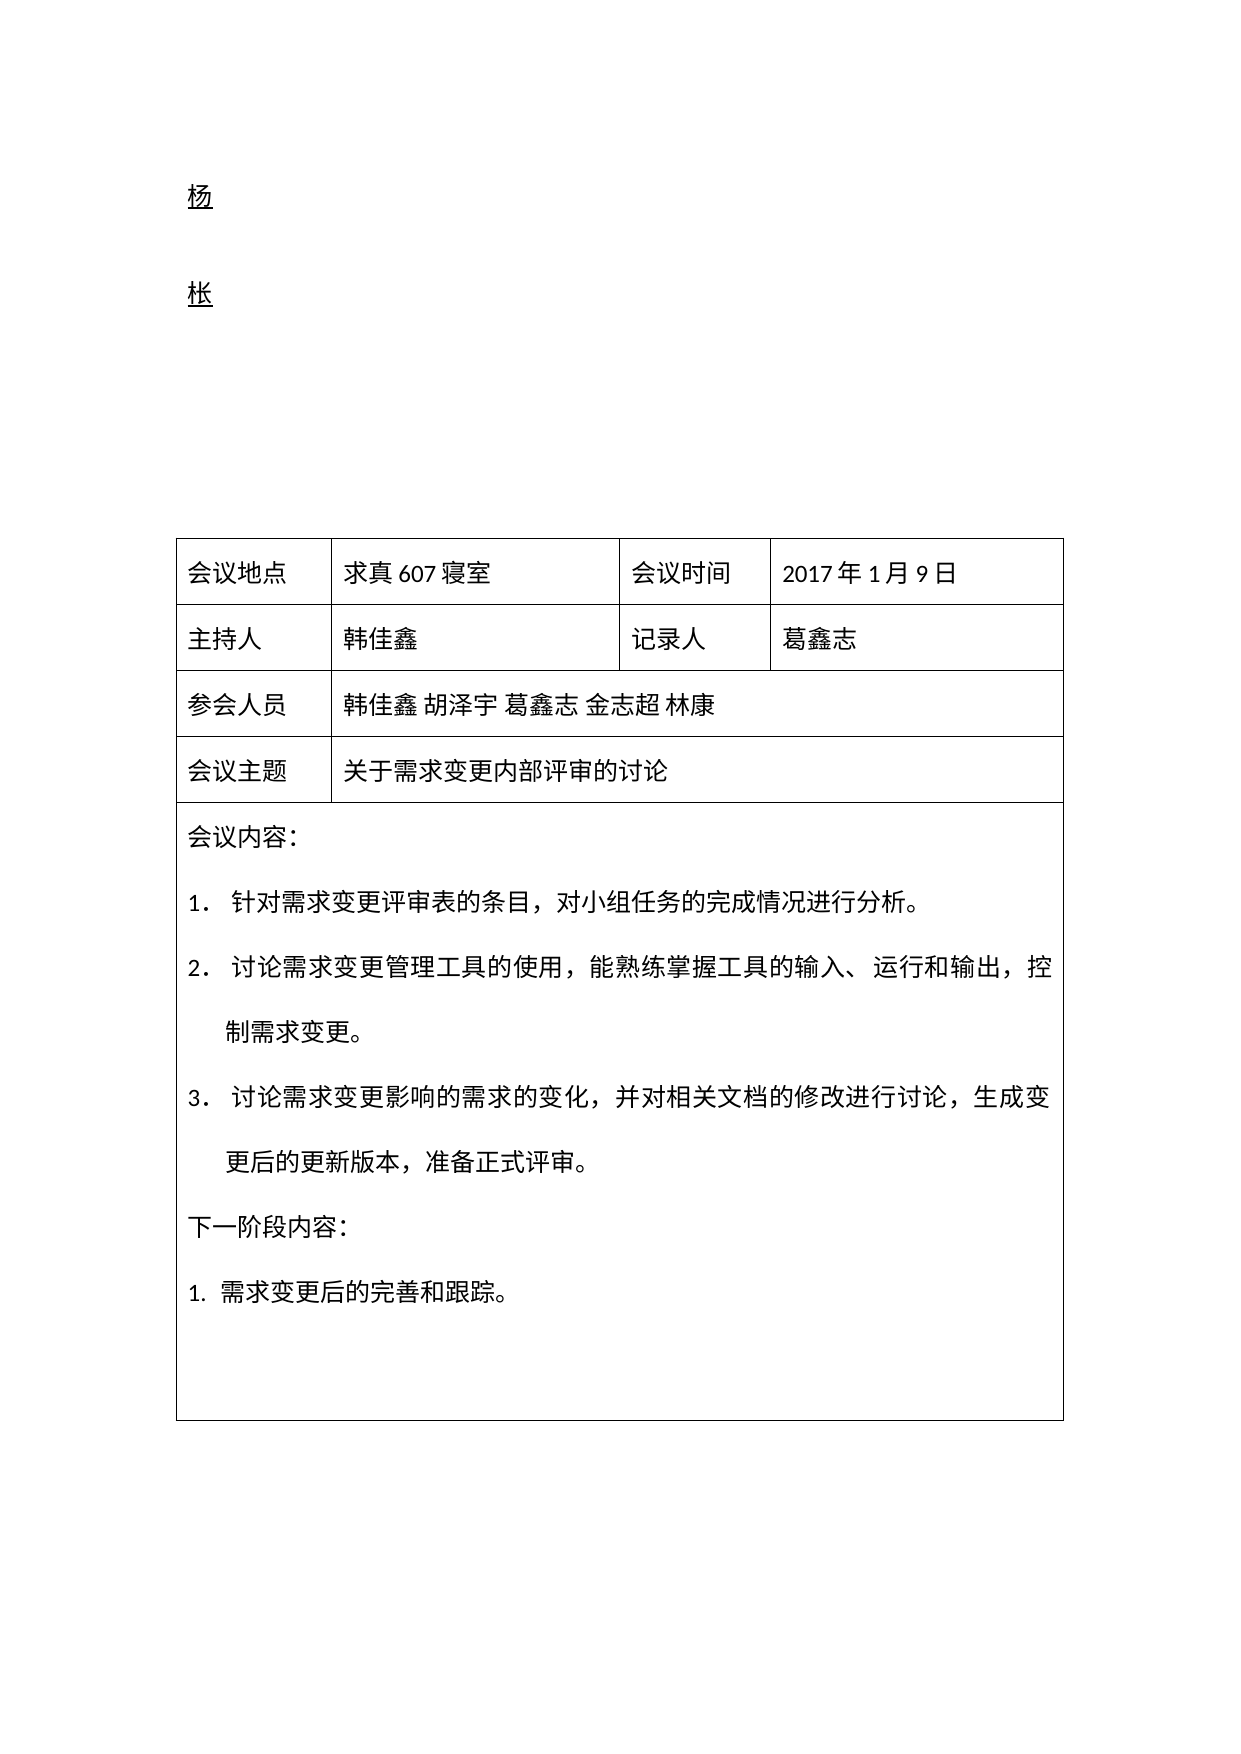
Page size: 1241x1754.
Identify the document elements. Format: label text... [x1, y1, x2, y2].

table_cell 会议内容： 针对需求变更评审表的条目，对小组任务的完成情况进行分析。 讨论需求变更管理工具的使用，能熟练掌握工具的输入、运行和输出，控制需求变更。 讨论需求变更影响的需求的变化，并对相关文档的修改进行讨论，生成变更后的更新版本，准备正式评审。 下一阶段内容： 需求变更后的完善和跟踪。 [177, 803, 1063, 1420]
table_cell 关于需求变更内部评审的讨论 [332, 737, 1063, 802]
table_header [771, 539, 1063, 604]
table_cell 葛鑫志 [771, 605, 1063, 670]
table_header 求真607寝室 [332, 539, 619, 604]
table_cell 参会人员 [177, 671, 331, 736]
table_cell 会议主题 [177, 737, 331, 802]
table_header 会议地点 [177, 539, 331, 604]
table_cell 主持人 [177, 605, 331, 670]
table_cell 韩佳鑫 [332, 605, 619, 670]
table_cell 记录人 [620, 605, 770, 670]
table_header 会议时间 [620, 539, 770, 604]
table_cell 韩佳鑫 胡泽宇 葛鑫志 金志超 林康 [332, 671, 1063, 736]
